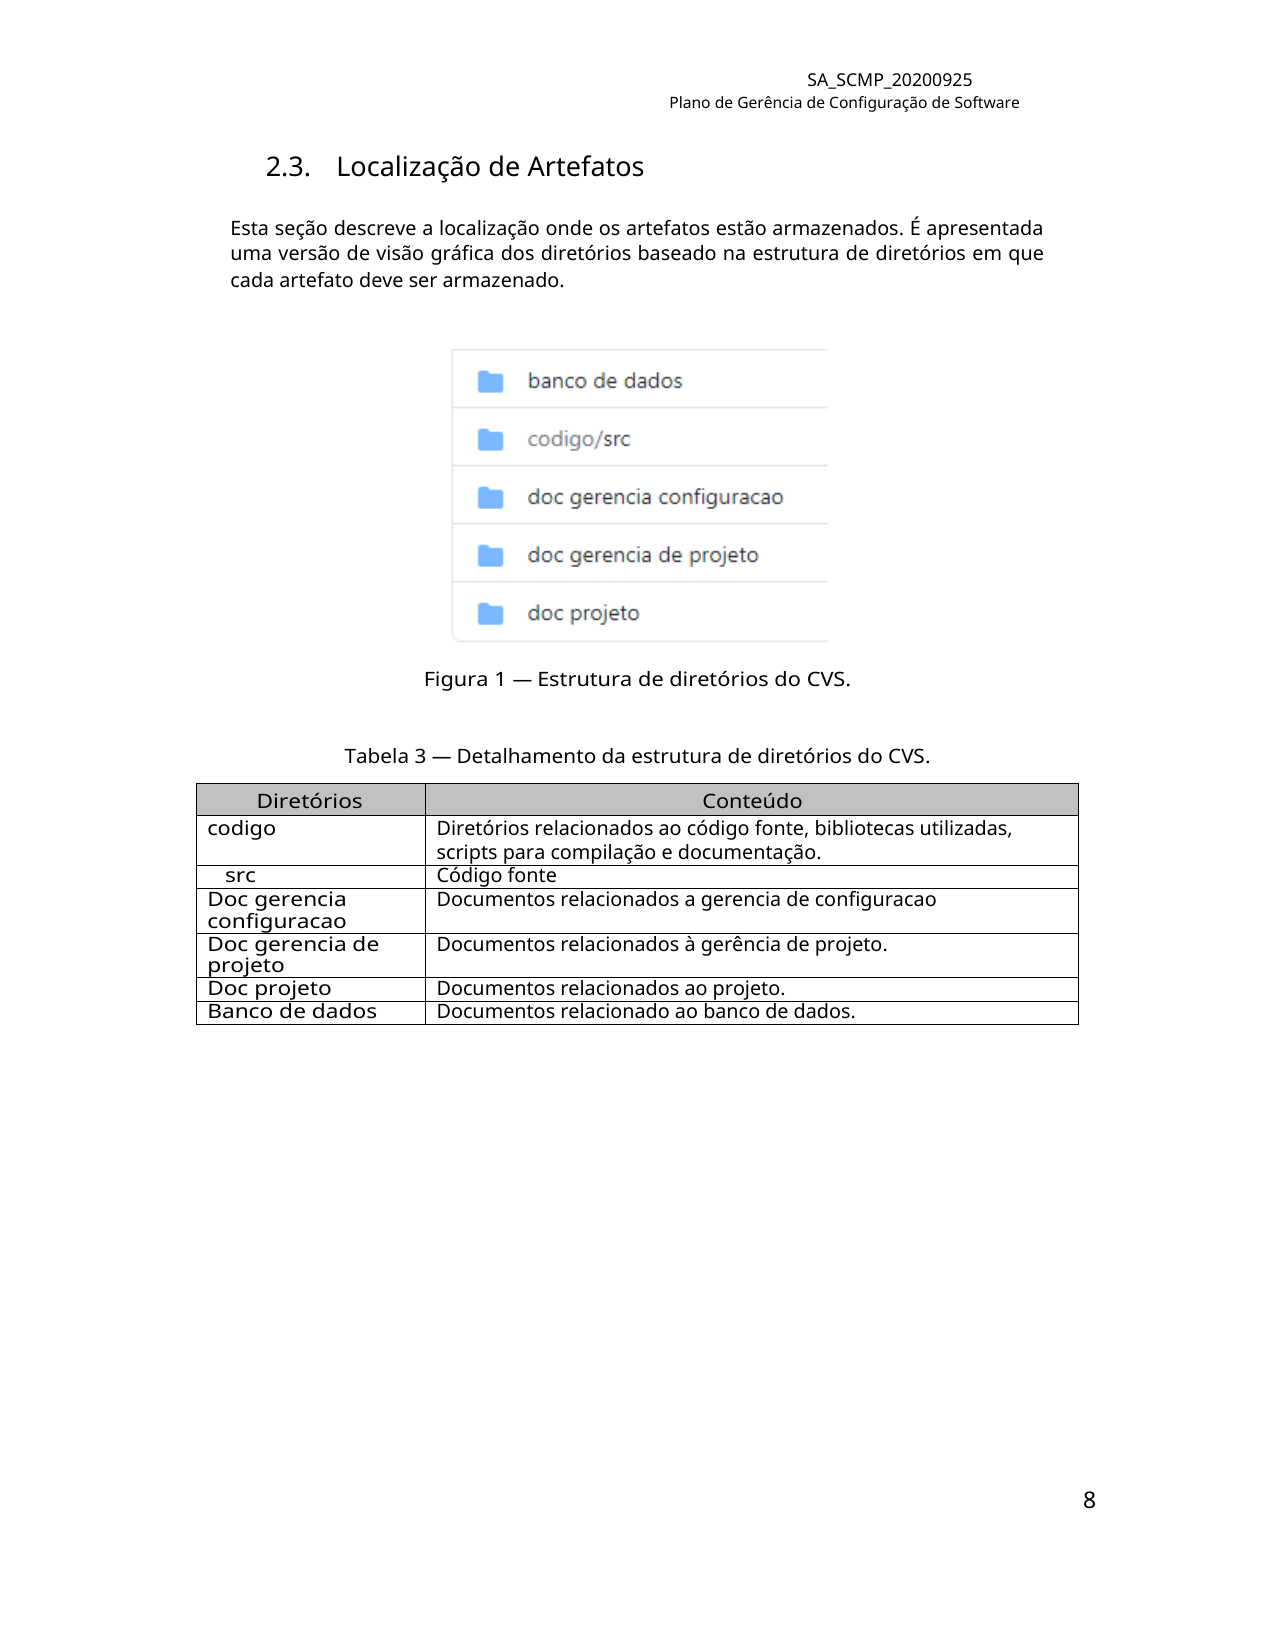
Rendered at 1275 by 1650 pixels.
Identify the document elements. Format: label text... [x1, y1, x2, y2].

table_header Conteúdo [426, 784, 1078, 815]
subtitle Localização de Artefatos [266, 147, 1096, 184]
table_cell Documentos relacionados a gerencia de configuracao [426, 889, 1078, 933]
text Esta seção descreve a localização onde os artefatos estão armazenados. É apresentada uma versão de visão gráfica dos diretórios baseado na estrutura de diretórios em que cada artefato deve ser armazenado. [230, 214, 1045, 293]
table_cell Doc projeto [197, 978, 425, 1001]
table_cell codigo [197, 816, 425, 864]
table_cell Documentos relacionado ao banco de dados. [426, 1002, 1078, 1024]
table_cell Documentos relacionados à gerência de projeto. [426, 934, 1078, 977]
text Figura 1 — Estrutura de diretórios do CVS. [226, 665, 1048, 692]
table_cell Doc gerencia de projeto [197, 934, 425, 977]
table_cell src [197, 866, 425, 888]
table_cell Código fonte [426, 866, 1078, 888]
table_cell Documentos relacionados ao projeto. [426, 978, 1078, 1001]
table_cell Doc gerencia configuracao [197, 889, 425, 933]
table_header Diretórios [197, 784, 425, 815]
picture [447, 349, 828, 658]
text Tabela 3 — Detalhamento da estrutura de diretórios do CVS. [226, 743, 1048, 770]
table_cell Banco de dados [197, 1002, 425, 1024]
table_cell Diretórios relacionados ao código fonte, bibliotecas utilizadas, scripts para compilação e documentação. [426, 816, 1078, 864]
